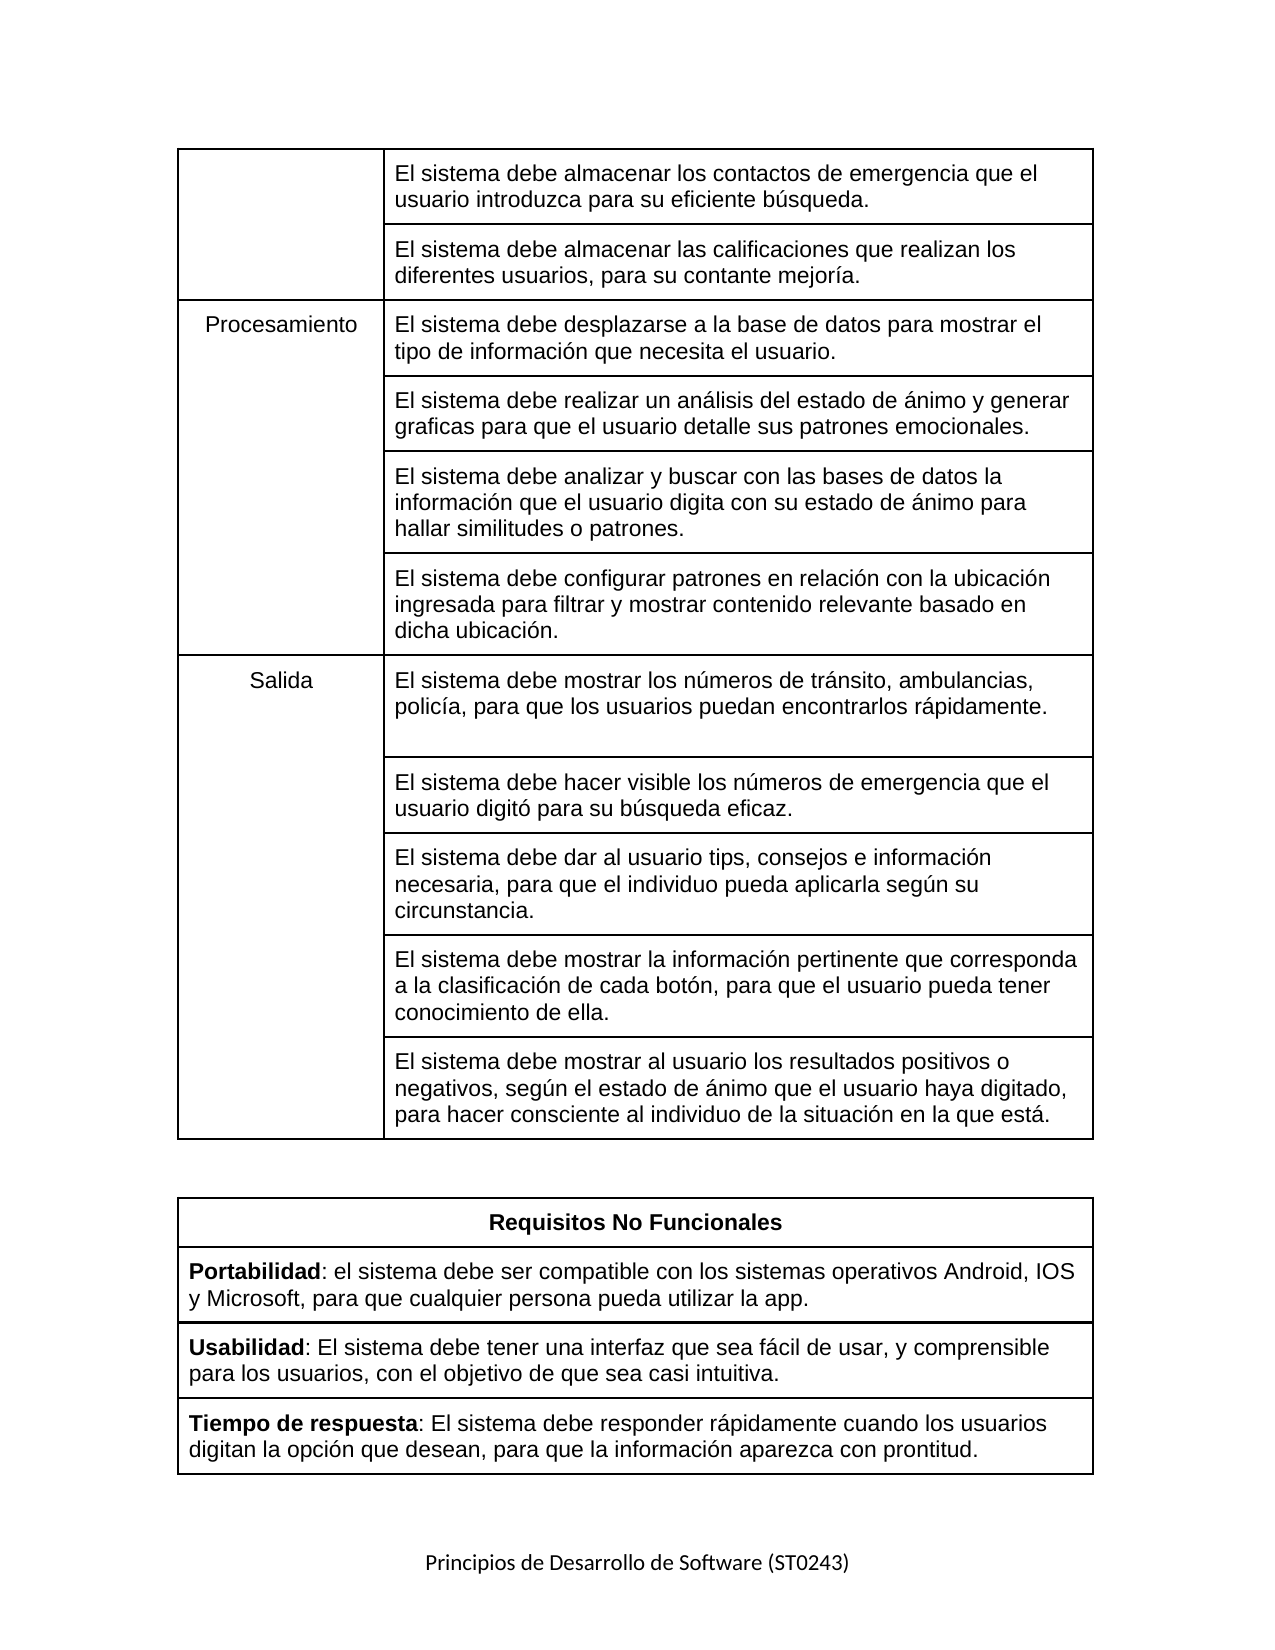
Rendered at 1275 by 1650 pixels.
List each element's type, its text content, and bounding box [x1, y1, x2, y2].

table_header Requisitos No Funcionales [179, 1199, 1092, 1246]
table_cell El sistema debe configurar patrones en relación con la ubicación ingresada para filtrar y mostrar contenido relevante basado en dicha ubicación. [385, 554, 1092, 654]
table_cell El sistema debe almacenar las calificaciones que realizan los diferentes usuarios, para su contante mejoría. [385, 225, 1092, 299]
table_cell El sistema debe desplazarse a la base de datos para mostrar el tipo de información que necesita el usuario. [385, 301, 1092, 374]
table_cell Tiempo de respuesta: El sistema debe responder rápidamente cuando los usuarios digitan la opción que desean, para que la información aparezca con prontitud. [179, 1399, 1092, 1473]
table_cell El sistema debe mostrar al usuario los resultados positivos o negativos, según el estado de ánimo que el usuario haya digitado, para hacer consciente al individuo de la situación en la que está. [385, 1038, 1092, 1138]
table_cell El sistema debe mostrar la información pertinente que corresponda a la clasificación de cada botón, para que el usuario pueda tener conocimiento de ella. [385, 936, 1092, 1036]
table_cell Salida [179, 656, 383, 1138]
table_cell El sistema debe dar al usuario tips, consejos e información necesaria, para que el individuo pueda aplicarla según su circunstancia. [385, 834, 1092, 934]
table_cell Portabilidad: el sistema debe ser compatible con los sistemas operativos Android, IOS y Microsoft, para que cualquier persona pueda utilizar la app. [179, 1248, 1092, 1321]
table_cell El sistema debe realizar un análisis del estado de ánimo y generar graficas para que el usuario detalle sus patrones emocionales. [385, 377, 1092, 450]
table_cell El sistema debe almacenar los contactos de emergencia que el usuario introduzca para su eficiente búsqueda. [385, 150, 1092, 223]
table_cell Usabilidad: El sistema debe tener una interfaz que sea fácil de usar, y comprensible para los usuarios, con el objetivo de que sea casi intuitiva. [179, 1324, 1092, 1397]
table_cell El sistema debe hacer visible los números de emergencia que el usuario digitó para su búsqueda eficaz. [385, 758, 1092, 832]
table_cell Procesamiento [179, 301, 383, 654]
table_cell El sistema debe mostrar los números de tránsito, ambulancias, policía, para que los usuarios puedan encontrarlos rápidamente. [385, 656, 1092, 756]
table_cell El sistema debe analizar y buscar con las bases de datos la información que el usuario digita con su estado de ánimo para hallar similitudes o patrones. [385, 452, 1092, 552]
